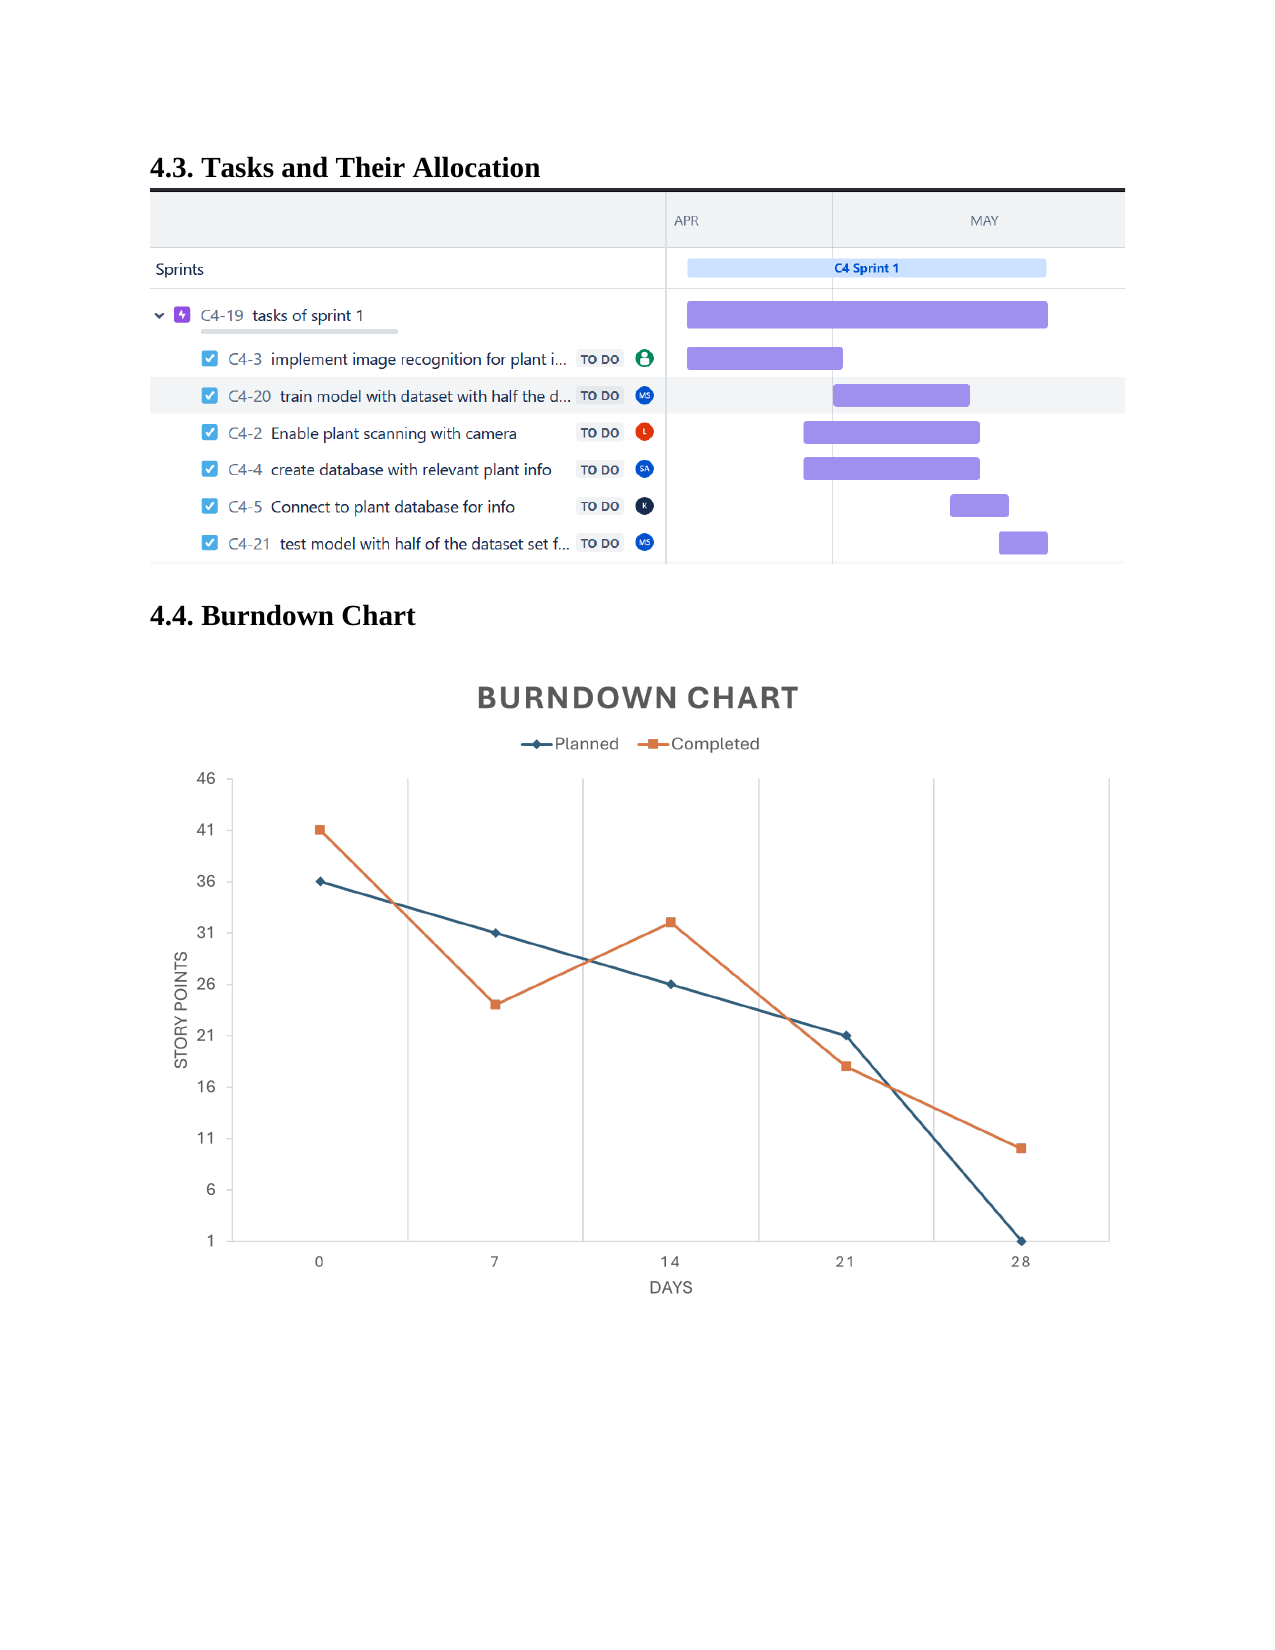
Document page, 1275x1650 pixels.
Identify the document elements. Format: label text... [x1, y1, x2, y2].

text 4.3. Tasks and Their Allocation [150, 150, 1125, 183]
picture [150, 666, 1125, 1317]
picture [150, 188, 1125, 564]
text 4.4. Burndown Chart [150, 598, 1125, 631]
